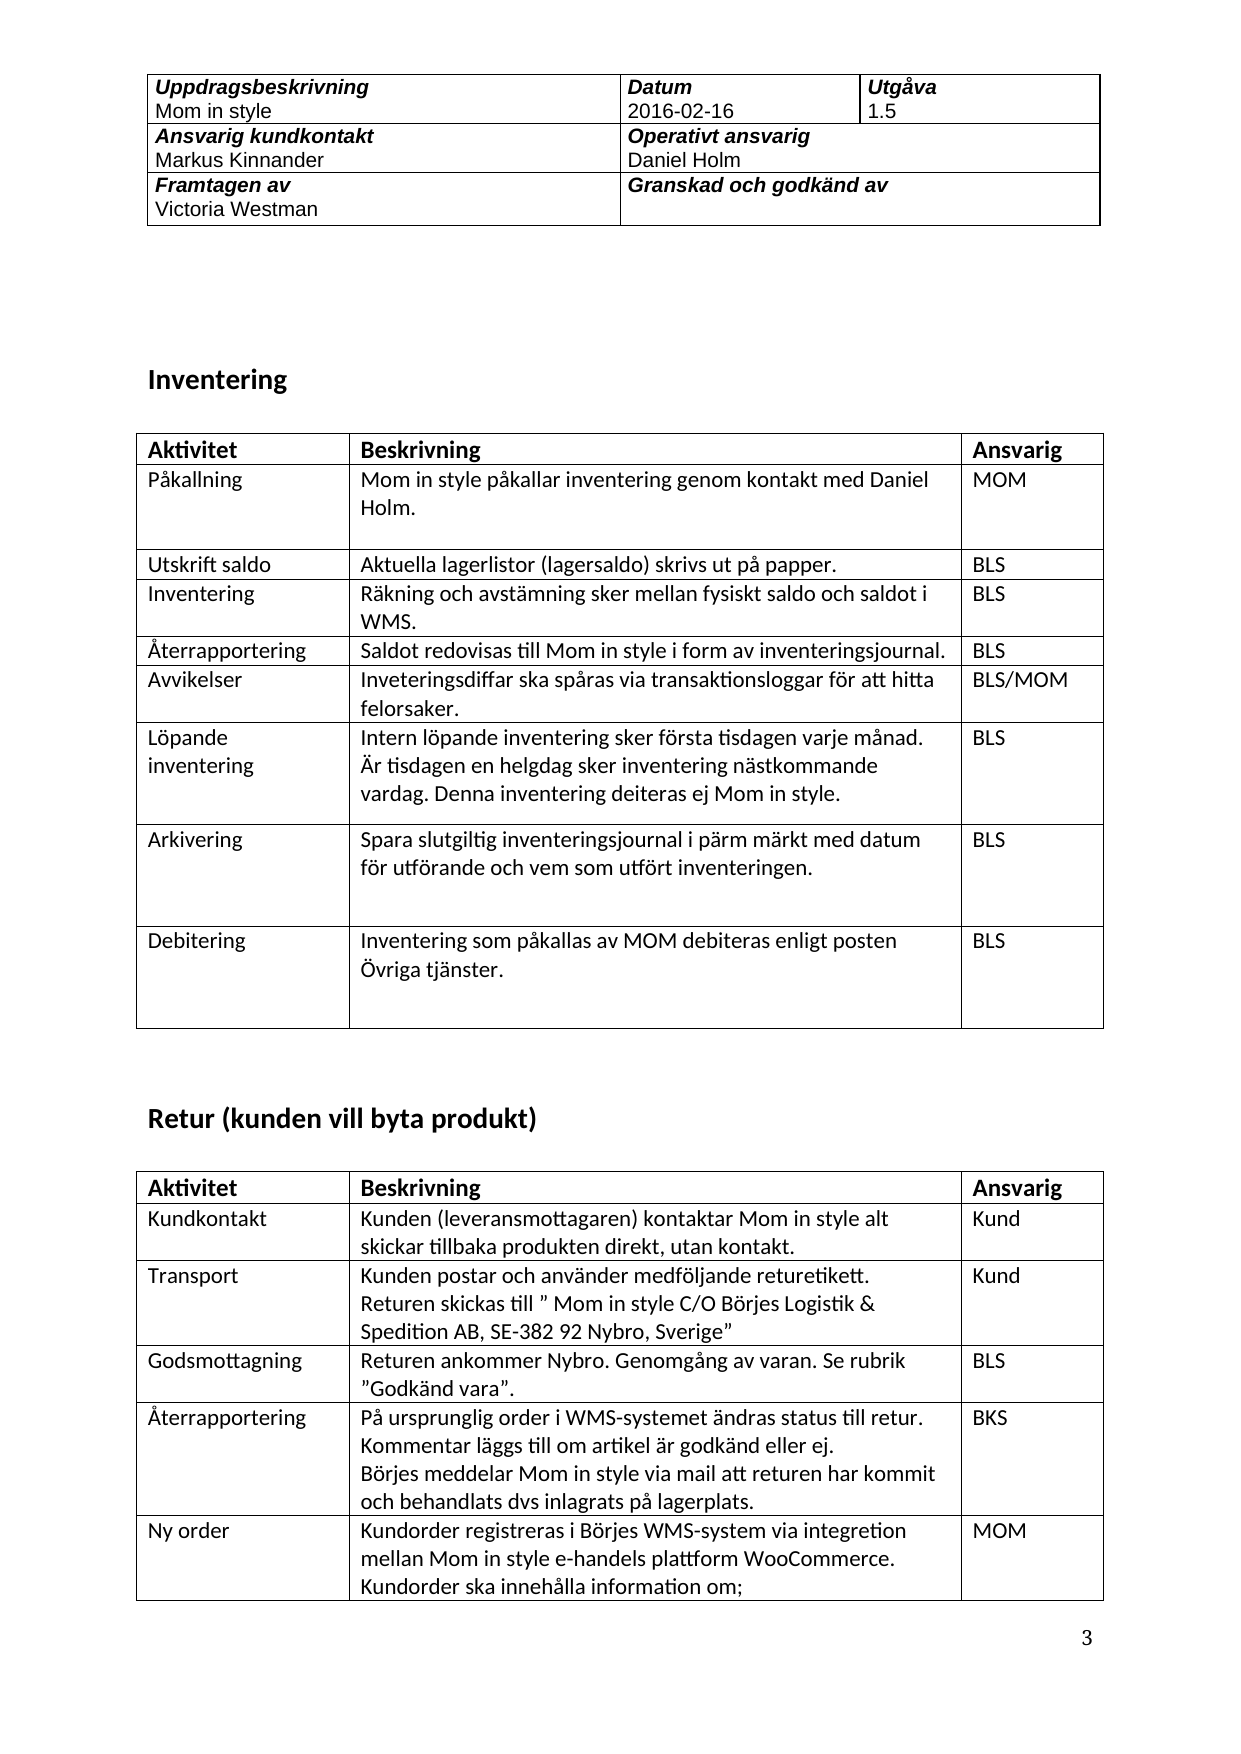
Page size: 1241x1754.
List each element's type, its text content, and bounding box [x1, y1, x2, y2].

table_cell BLS [962, 723, 1103, 824]
table_cell BLS [962, 1346, 1103, 1402]
table_cell På ursprunglig order i WMS-systemet ändras status till retur. Kommentar läggs till om artikel är godkänd eller ej. Börjes meddelar Mom in style via mail att returen har kommit och behandlats dvs inlagrats på lagerplats. [350, 1403, 961, 1515]
table_cell Spara slutgiltig inventeringsjournal i pärm märkt med datum för utförande och vem som utfört inventeringen. [350, 825, 961, 926]
table_cell Kund [962, 1204, 1103, 1260]
table_cell BLS [962, 927, 1103, 1028]
table_cell Återrapportering [137, 637, 349, 664]
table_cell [350, 1516, 961, 1600]
table_header Aktivitet [137, 1172, 349, 1203]
table_cell Saldot redovisas till Mom in style i form av inventeringsjournal. [350, 637, 961, 664]
text Retur (kunden vill byta produkt) [148, 1100, 1093, 1136]
table_cell Godsmottagning [137, 1346, 349, 1402]
table_cell BLS [962, 550, 1103, 578]
table_cell Debitering [137, 927, 349, 1028]
table_cell Kunden postar och använder medföljande returetikett. Returen skickas till ” Mom in style C/O Börjes Logistik & Spedition AB, SE-382 92 Nybro, Sverige” [350, 1261, 961, 1345]
table_cell Kunden (leveransmottagaren) kontaktar Mom in style alt skickar tillbaka produkten direkt, utan kontakt. [350, 1204, 961, 1260]
table_cell Kundkontakt [137, 1204, 349, 1260]
table_cell BKS [962, 1403, 1103, 1515]
table_cell BLS [962, 580, 1103, 636]
table_cell Mom in style påkallar inventering genom kontakt med Daniel Holm. [350, 465, 961, 549]
table_cell Kund [962, 1261, 1103, 1345]
table_cell Ny order [137, 1516, 349, 1600]
table_cell Löpande inventering [137, 723, 349, 824]
table_cell Utskrift saldo [137, 550, 349, 578]
table_cell Återrapportering [137, 1403, 349, 1515]
table_cell Avvikelser [137, 666, 349, 722]
table_header Ansvarig [962, 1172, 1103, 1203]
table_cell Inventering [137, 580, 349, 636]
table_cell Intern löpande inventering sker första tisdagen varje månad. Är tisdagen en helgdag sker inventering nästkommande vardag. Denna inventering deiteras ej Mom in style. [350, 723, 961, 824]
table_header Beskrivning [350, 434, 961, 464]
table_cell Räkning och avstämning sker mellan fysiskt saldo och saldot i WMS. [350, 580, 961, 636]
table_cell Transport [137, 1261, 349, 1345]
table_header Beskrivning [350, 1172, 961, 1203]
text Inventering [148, 361, 1093, 397]
table_cell BLS/MOM [962, 666, 1103, 722]
table_cell MOM [962, 1516, 1103, 1600]
table_cell Returen ankommer Nybro. Genomgång av varan. Se rubrik ”Godkänd vara”. [350, 1346, 961, 1402]
table_cell Aktuella lagerlistor (lagersaldo) skrivs ut på papper. [350, 550, 961, 578]
table_cell BLS [962, 637, 1103, 664]
table_cell BLS [962, 825, 1103, 926]
table_cell Inveteringsdiffar ska spåras via transaktionsloggar för att hitta felorsaker. [350, 666, 961, 722]
table_cell MOM [962, 465, 1103, 549]
table_cell Påkallning [137, 465, 349, 549]
table_cell Arkivering [137, 825, 349, 926]
table_header Ansvarig [962, 434, 1103, 464]
table_header Aktivitet [137, 434, 349, 464]
table_cell Inventering som påkallas av MOM debiteras enligt posten Övriga tjänster. [350, 927, 961, 1028]
